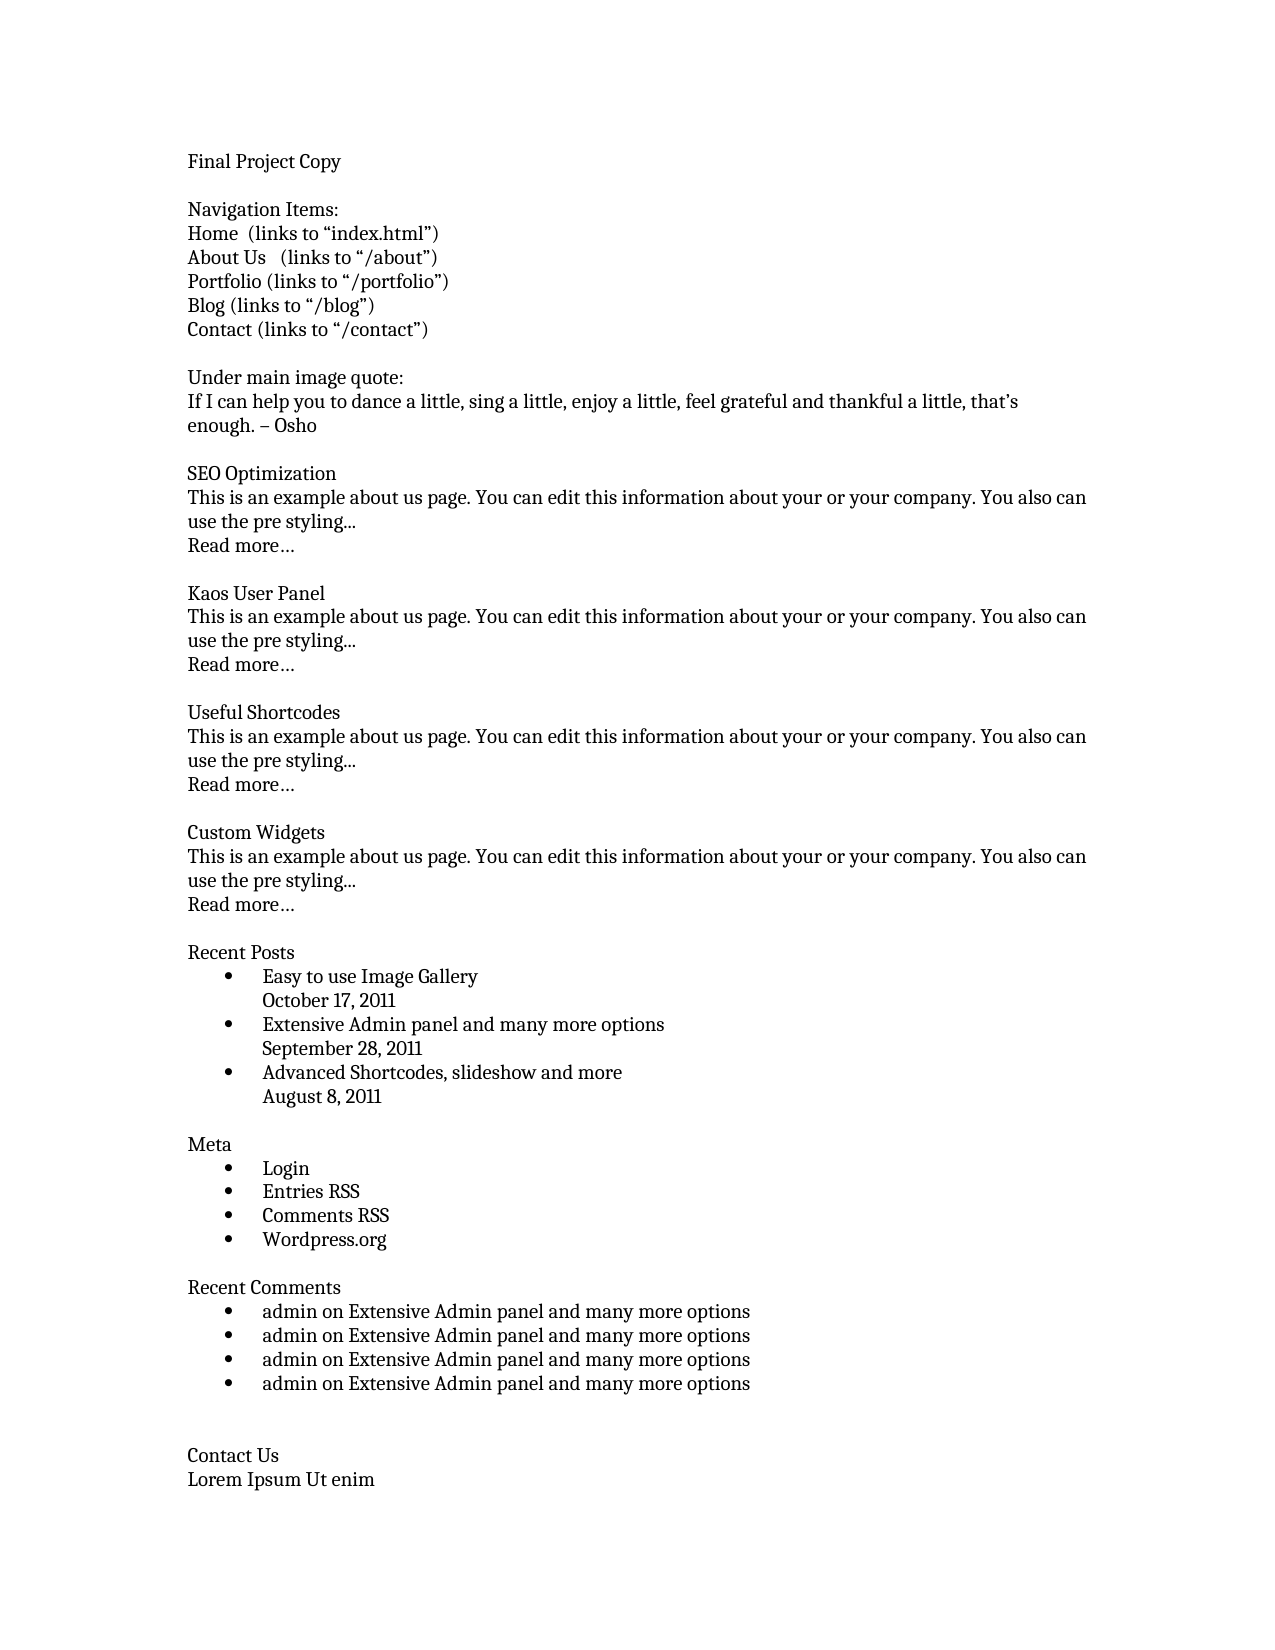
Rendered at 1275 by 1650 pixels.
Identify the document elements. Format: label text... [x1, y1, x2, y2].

text Recent Posts [187, 941, 1087, 964]
text Portfolio (links to “/portfolio”) [187, 270, 1087, 294]
text Contact (links to “/contact”) [187, 318, 1087, 342]
list August 8, 2011 [262, 1084, 1087, 1108]
text Kaos User Panel [187, 581, 1087, 605]
list September 28, 2011 [262, 1036, 1087, 1060]
text Meta [187, 1132, 1087, 1156]
text Under main image quote: [187, 366, 1087, 389]
text Read more… [187, 773, 1087, 797]
text Read more… [187, 653, 1087, 677]
text This is an example about us page. You can edit this information about your or your company. You also can use the pre styling... [187, 725, 1087, 773]
text Read more… [187, 893, 1087, 917]
list Wordpress.org [225, 1228, 1087, 1252]
list admin on Extensive Admin panel and many more options [225, 1300, 1087, 1324]
text About Us (links to “/about”) [187, 246, 1087, 270]
text Blog (links to “/blog”) [187, 294, 1087, 318]
text This is an example about us page. You can edit this information about your or your company. You also can use the pre styling... [187, 605, 1087, 653]
text Recent Comments [187, 1276, 1087, 1300]
text Useful Shortcodes [187, 701, 1087, 725]
text Read more… [187, 533, 1087, 557]
list Comments RSS [225, 1204, 1087, 1228]
text This is an example about us page. You can edit this information about your or your company. You also can use the pre styling... [187, 845, 1087, 893]
list Advanced Shortcodes, slideshow and more [225, 1060, 1087, 1084]
text If I can help you to dance a little, sing a little, enjoy a little, feel grateful and thankful a little, that’s enough. – Osho [187, 389, 1087, 437]
text Custom Widgets [187, 821, 1087, 845]
text SEO Optimization [187, 461, 1087, 485]
list admin on Extensive Admin panel and many more options [225, 1372, 1087, 1396]
text Navigation Items: [187, 198, 1087, 222]
list Entries RSS [225, 1180, 1087, 1204]
text Home (links to “index.html”) [187, 222, 1087, 246]
list Easy to use Image Gallery [225, 964, 1087, 988]
list Login [225, 1156, 1087, 1180]
list Extensive Admin panel and many more options [225, 1012, 1087, 1036]
list October 17, 2011 [262, 988, 1087, 1012]
text Final Project Copy [187, 150, 1087, 174]
text This is an example about us page. You can edit this information about your or your company. You also can use the pre styling... [187, 485, 1087, 533]
list admin on Extensive Admin panel and many more options [225, 1324, 1087, 1348]
text Lorem Ipsum Ut enim [187, 1468, 1087, 1492]
list admin on Extensive Admin panel and many more options [225, 1348, 1087, 1372]
text Contact Us [187, 1444, 1087, 1468]
